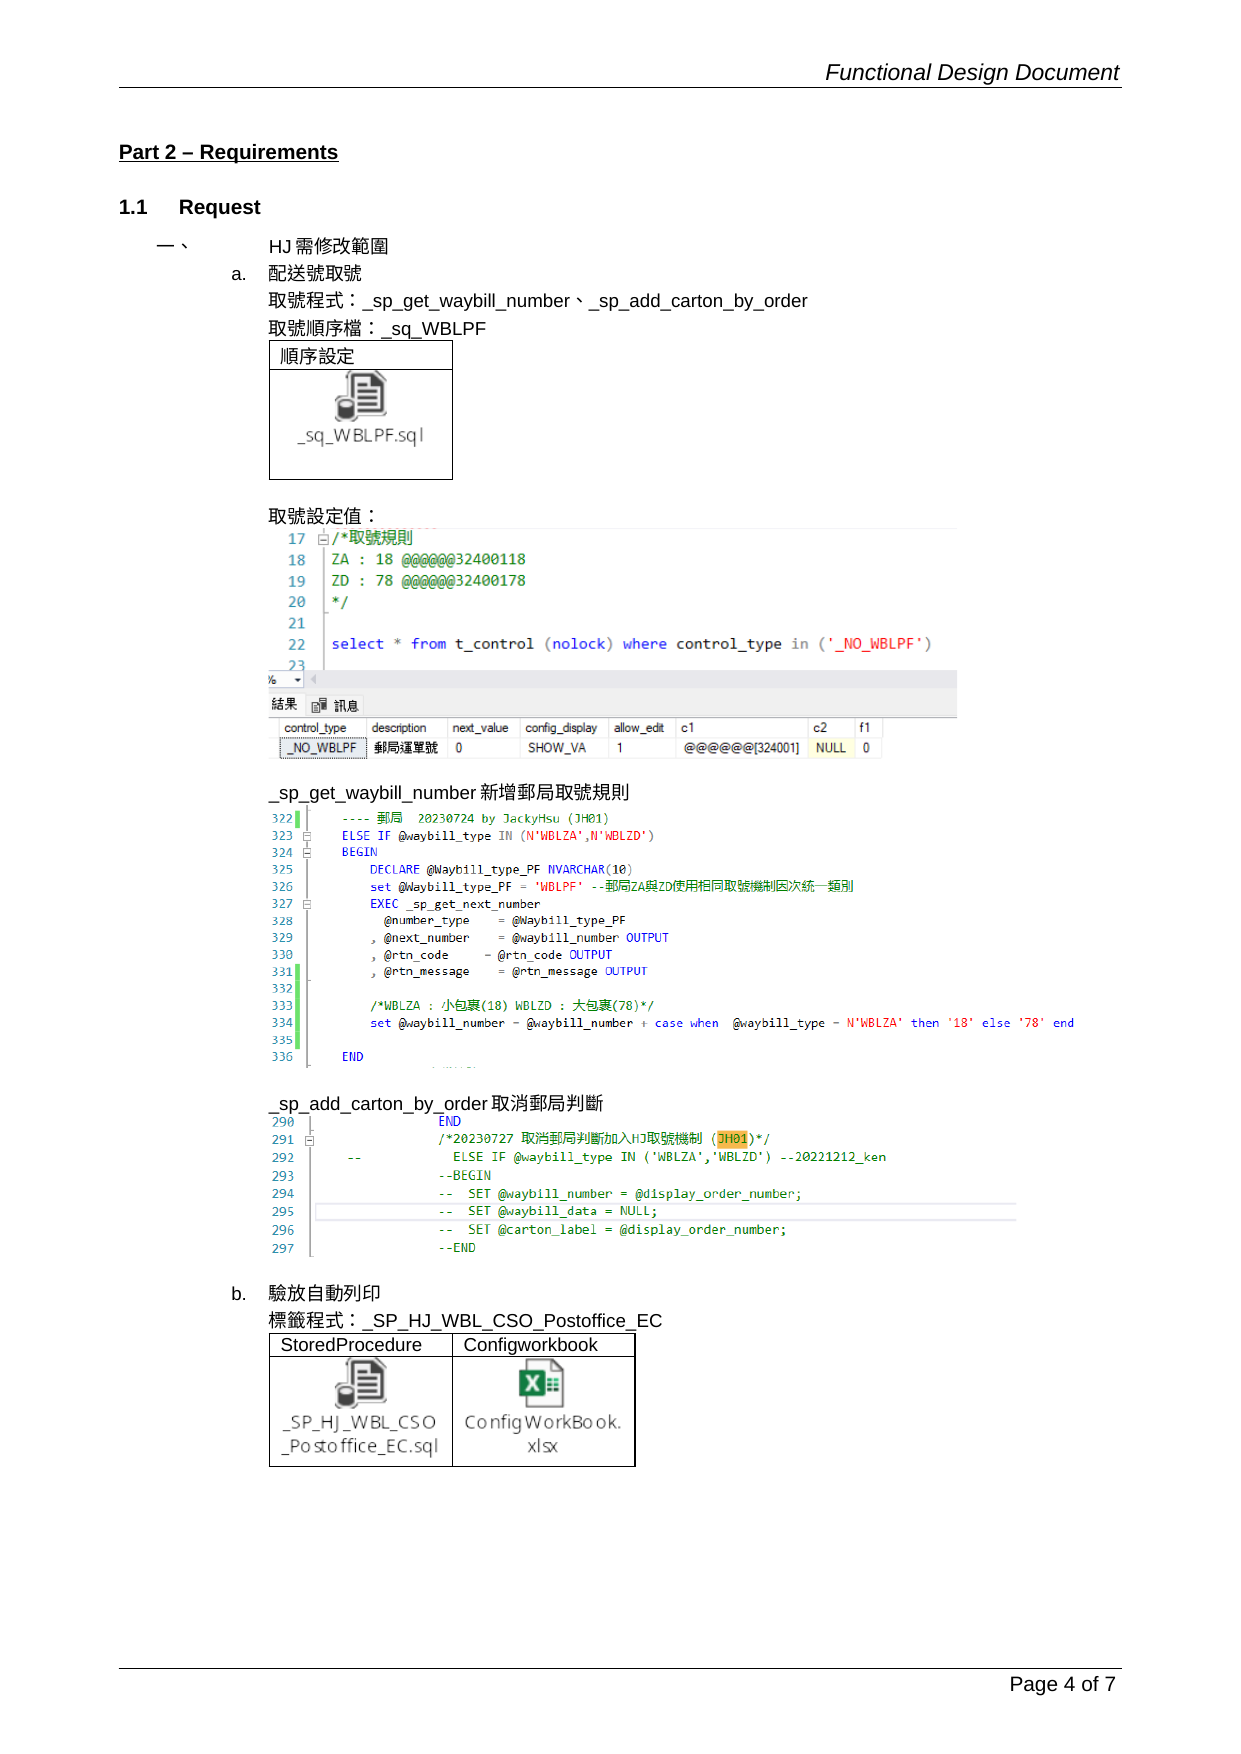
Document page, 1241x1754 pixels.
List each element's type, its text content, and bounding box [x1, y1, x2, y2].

list 取號程式：_sp_get_waybill_number、_sp_add_carton_by_order [268, 286, 1122, 313]
picture [268, 805, 1114, 1068]
list HJ需修改範圍 [156, 232, 1122, 259]
table_header Configworkbook [453, 1334, 634, 1356]
list 取號設定值： [268, 502, 1122, 529]
list 標籤程式：_SP_HJ_WBL_CSO_Postoffice_EC [268, 1306, 1122, 1333]
subtitle Part 2 – Requirements [118, 140, 1122, 164]
table_header StoredProcedure [270, 1334, 452, 1356]
text _sp_add_carton_by_order取消郵局判斷 [118, 1089, 1122, 1116]
list 取號順序檔：_sq_WBLPF [268, 313, 1122, 340]
table_cell [453, 1357, 634, 1466]
list _sp_get_waybill_number新增郵局取號規則 [268, 778, 1122, 805]
table_header 順序設定 [270, 341, 452, 368]
picture [268, 528, 958, 778]
list 驗放自動列印 [231, 1278, 1122, 1306]
list 配送號取號 [231, 259, 1122, 286]
subtitle Request [118, 195, 1122, 219]
table_cell [270, 370, 452, 479]
table_cell [270, 1357, 452, 1466]
picture [268, 1116, 1017, 1257]
